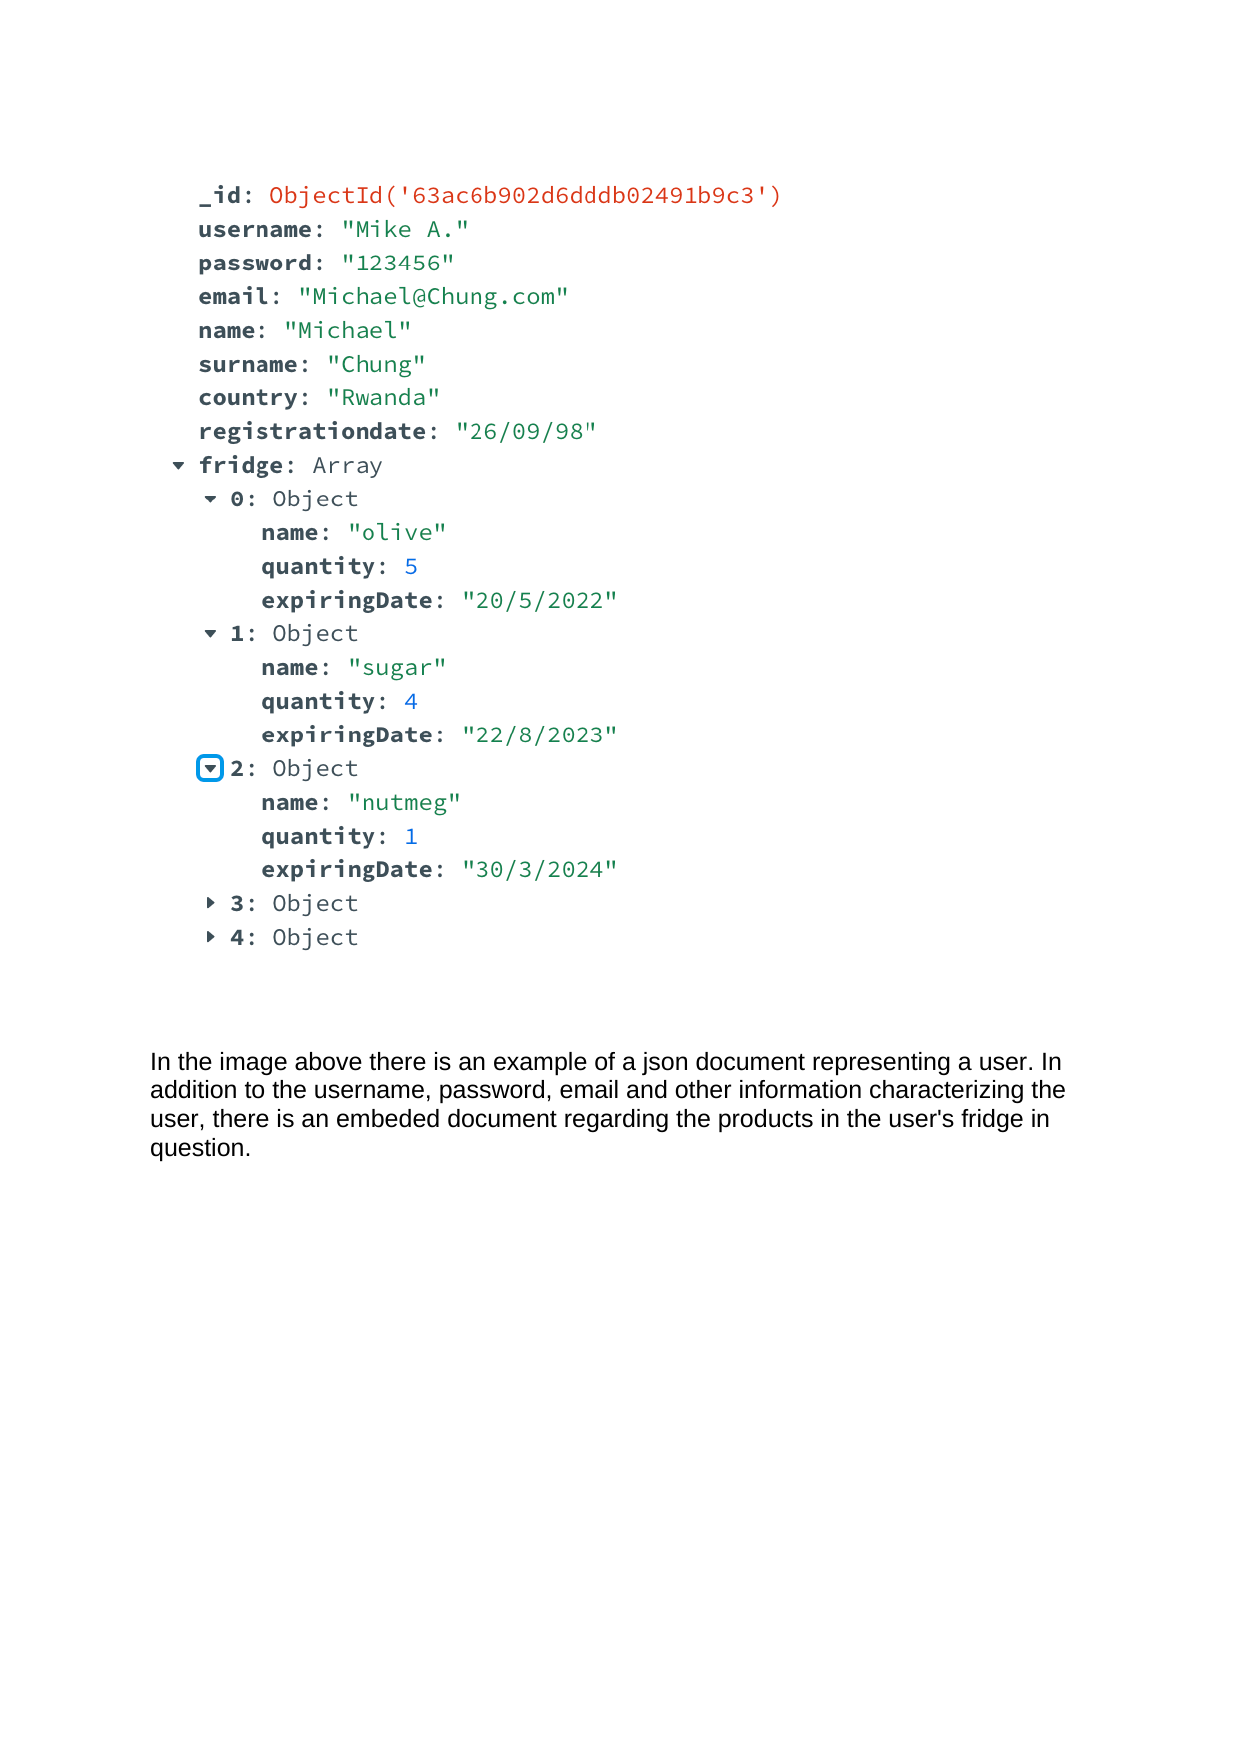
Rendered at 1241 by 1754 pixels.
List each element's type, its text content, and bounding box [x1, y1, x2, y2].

picture [150, 150, 806, 968]
text In the image above there is an example of a json document representing a user. In addition to the username, password, email and other information characterizing the user, there is an embeded document regarding the products in the user's fridge in question. [150, 1046, 1090, 1161]
